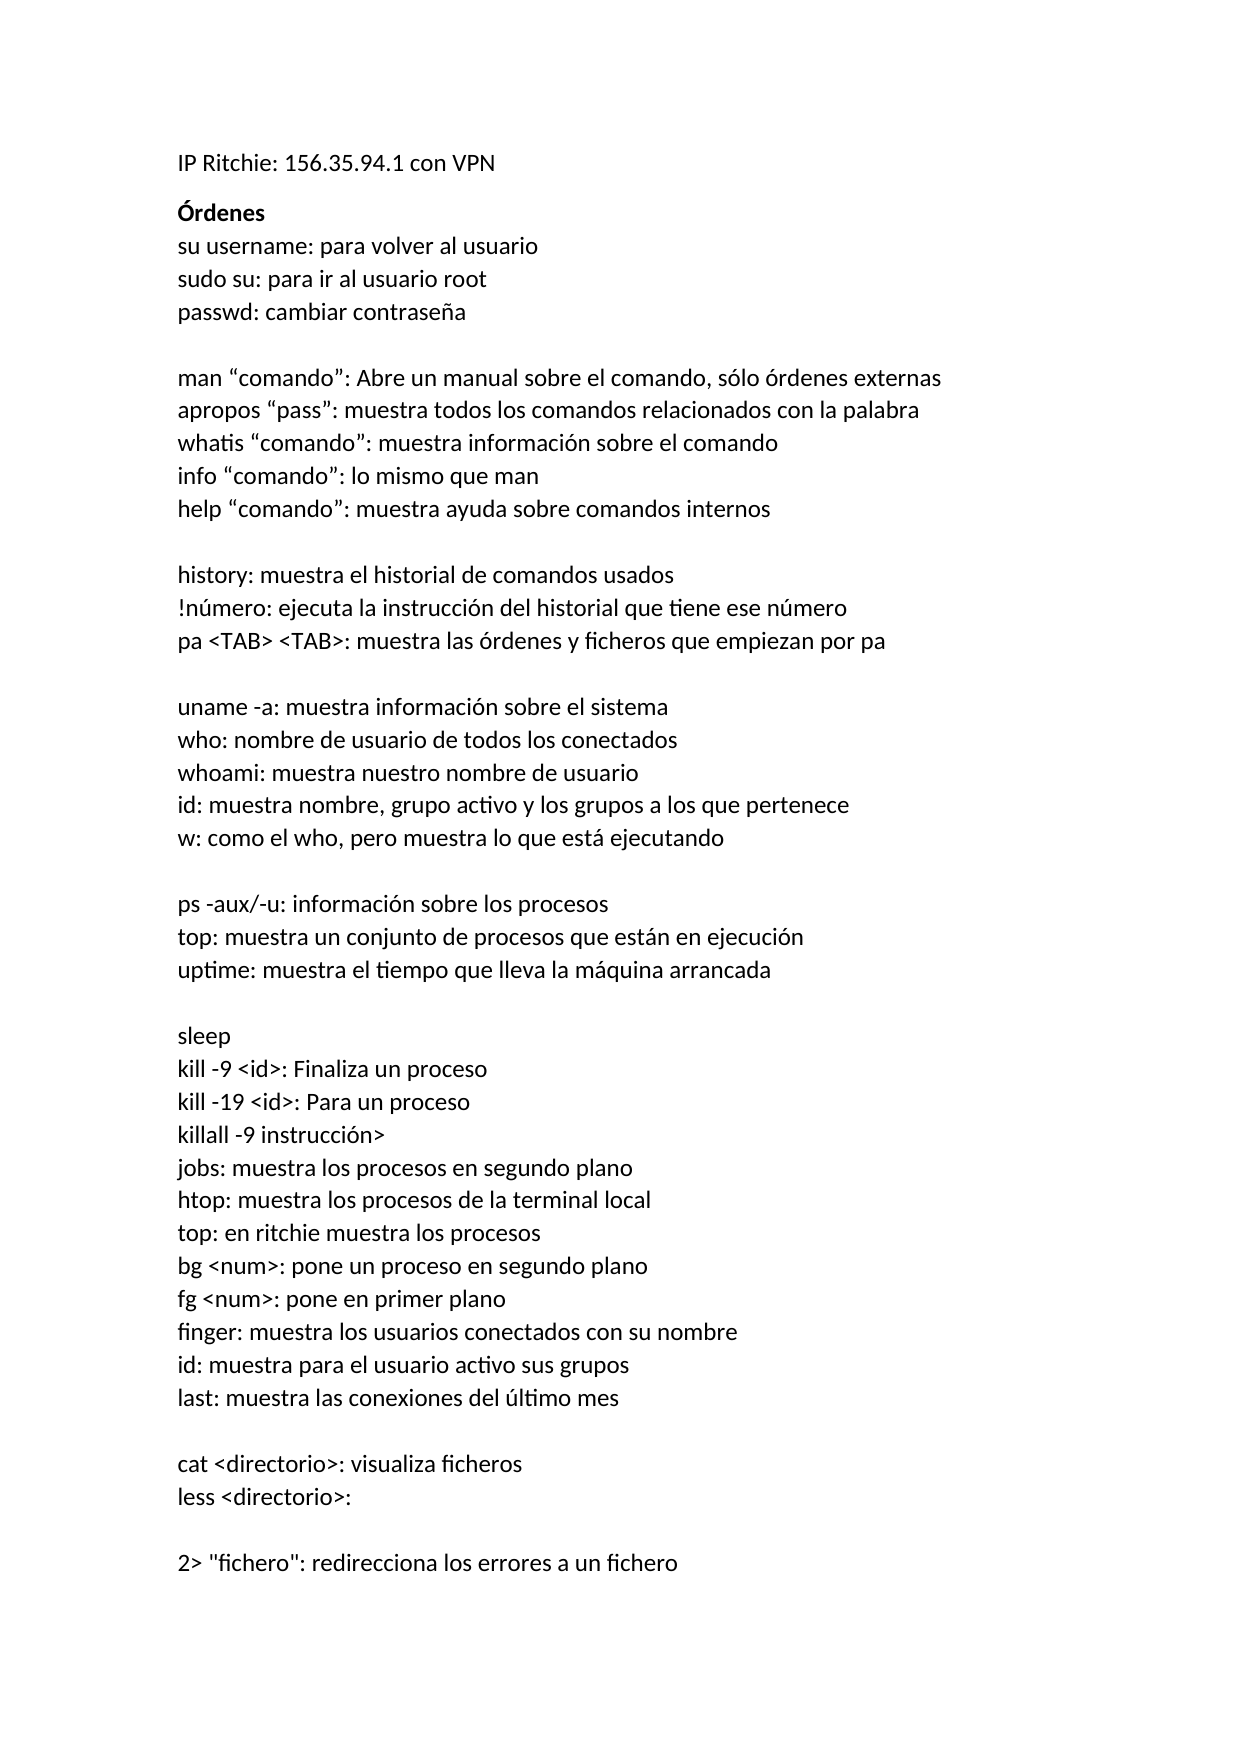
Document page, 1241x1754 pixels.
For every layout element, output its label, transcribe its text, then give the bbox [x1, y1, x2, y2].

text who: nombre de usuario de todos los conectados [177, 724, 1063, 754]
text top: en ritchie muestra los procesos [177, 1218, 1063, 1248]
text killall -9 instrucción> [177, 1119, 1063, 1149]
text uptime: muestra el tiempo que lleva la máquina arrancada [177, 954, 1063, 985]
text help “comando”: muestra ayuda sobre comandos internos [177, 493, 1063, 524]
text htop: muestra los procesos de la terminal local [177, 1185, 1063, 1215]
text sudo su: para ir al usuario root [177, 263, 1063, 293]
text !número: ejecuta la instrucción del historial que tiene ese número [177, 592, 1063, 623]
text passwd: cambiar contraseña [177, 296, 1063, 326]
text last: muestra las conexiones del último mes [177, 1382, 1063, 1413]
text IP Ritchie: 156.35.94.1 con VPN [177, 148, 1063, 178]
text whoami: muestra nuestro nombre de usuario [177, 757, 1063, 787]
text less <directorio>: [177, 1481, 1063, 1511]
text pa <TAB> <TAB>: muestra las órdenes y ficheros que empiezan por pa [177, 625, 1063, 656]
text kill -19 <id>: Para un proceso [177, 1086, 1063, 1116]
text 2> "fichero": redirecciona los errores a un fichero [177, 1547, 1063, 1577]
text finger: muestra los usuarios conectados con su nombre [177, 1316, 1063, 1347]
text kill -9 <id>: Finaliza un proceso [177, 1053, 1063, 1083]
text w: como el who, pero muestra lo que está ejecutando [177, 823, 1063, 853]
text history: muestra el historial de comandos usados [177, 559, 1063, 590]
text su username: para volver al usuario [177, 230, 1063, 261]
text top: muestra un conjunto de procesos que están en ejecución [177, 921, 1063, 952]
text id: muestra nombre, grupo activo y los grupos a los que pertenece [177, 790, 1063, 820]
text id: muestra para el usuario activo sus grupos [177, 1349, 1063, 1380]
text man “comando”: Abre un manual sobre el comando, sólo órdenes externas [177, 362, 1063, 392]
text fg <num>: pone en primer plano [177, 1283, 1063, 1314]
text apropos “pass”: muestra todos los comandos relacionados con la palabra [177, 395, 1063, 425]
text whatis “comando”: muestra información sobre el comando [177, 428, 1063, 458]
text jobs: muestra los procesos en segundo plano [177, 1152, 1063, 1182]
text ps -aux/-u: información sobre los procesos [177, 888, 1063, 919]
text uname -a: muestra información sobre el sistema [177, 691, 1063, 721]
text info “comando”: lo mismo que man [177, 461, 1063, 491]
text cat <directorio>: visualiza ficheros [177, 1448, 1063, 1478]
text bg <num>: pone un proceso en segundo plano [177, 1251, 1063, 1281]
text Órdenes [177, 197, 1063, 228]
text sleep [177, 1020, 1063, 1051]
